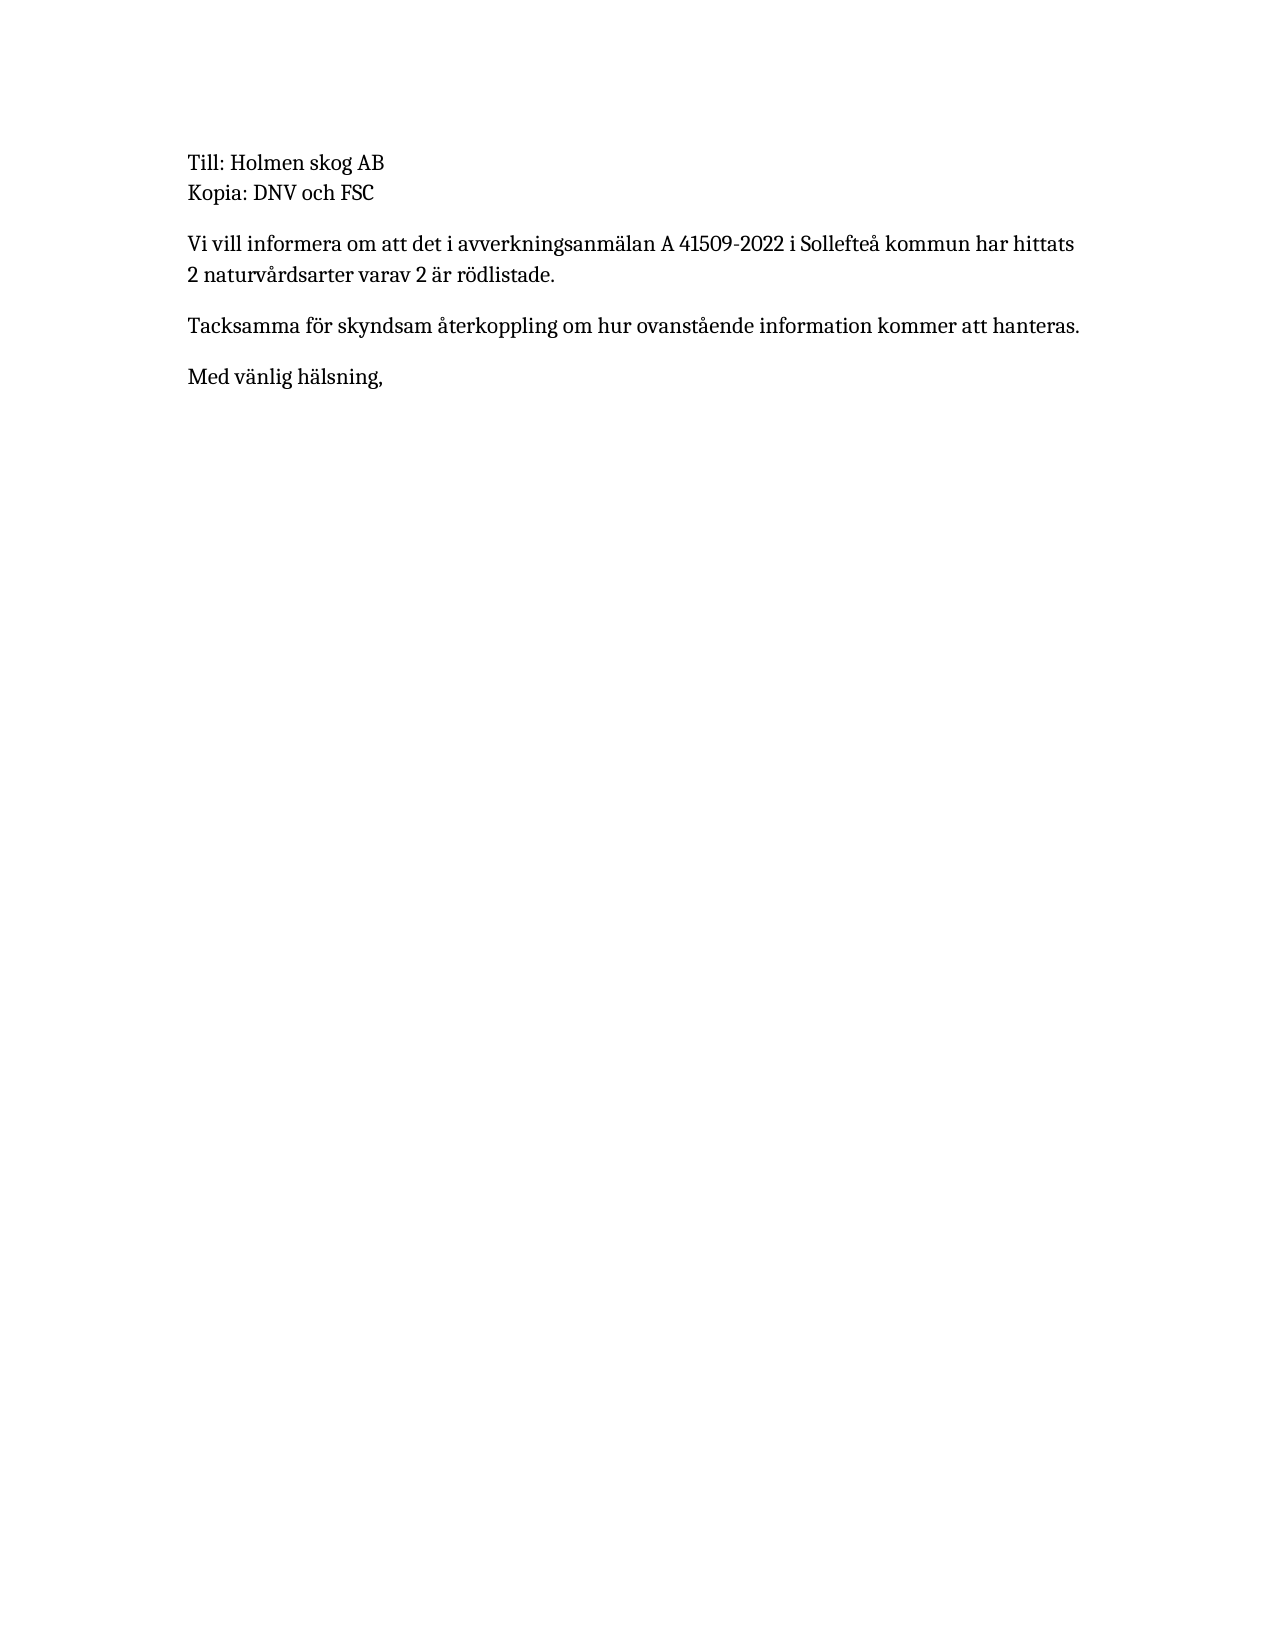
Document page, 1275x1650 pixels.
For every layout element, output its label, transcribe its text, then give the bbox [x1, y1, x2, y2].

text Med vänlig hälsning, [187, 363, 1087, 420]
text Tacksamma för skyndsam återkoppling om hur ovanstående information kommer att hanteras. [187, 312, 1087, 339]
text Till: Holmen skog AB Kopia: DNV och FSC [187, 150, 1087, 207]
text Vi vill informera om att det i avverkningsanmälan A 41509-2022 i Sollefteå kommun har hittats 2 naturvårdsarter varav 2 är rödlistade. [187, 231, 1087, 288]
